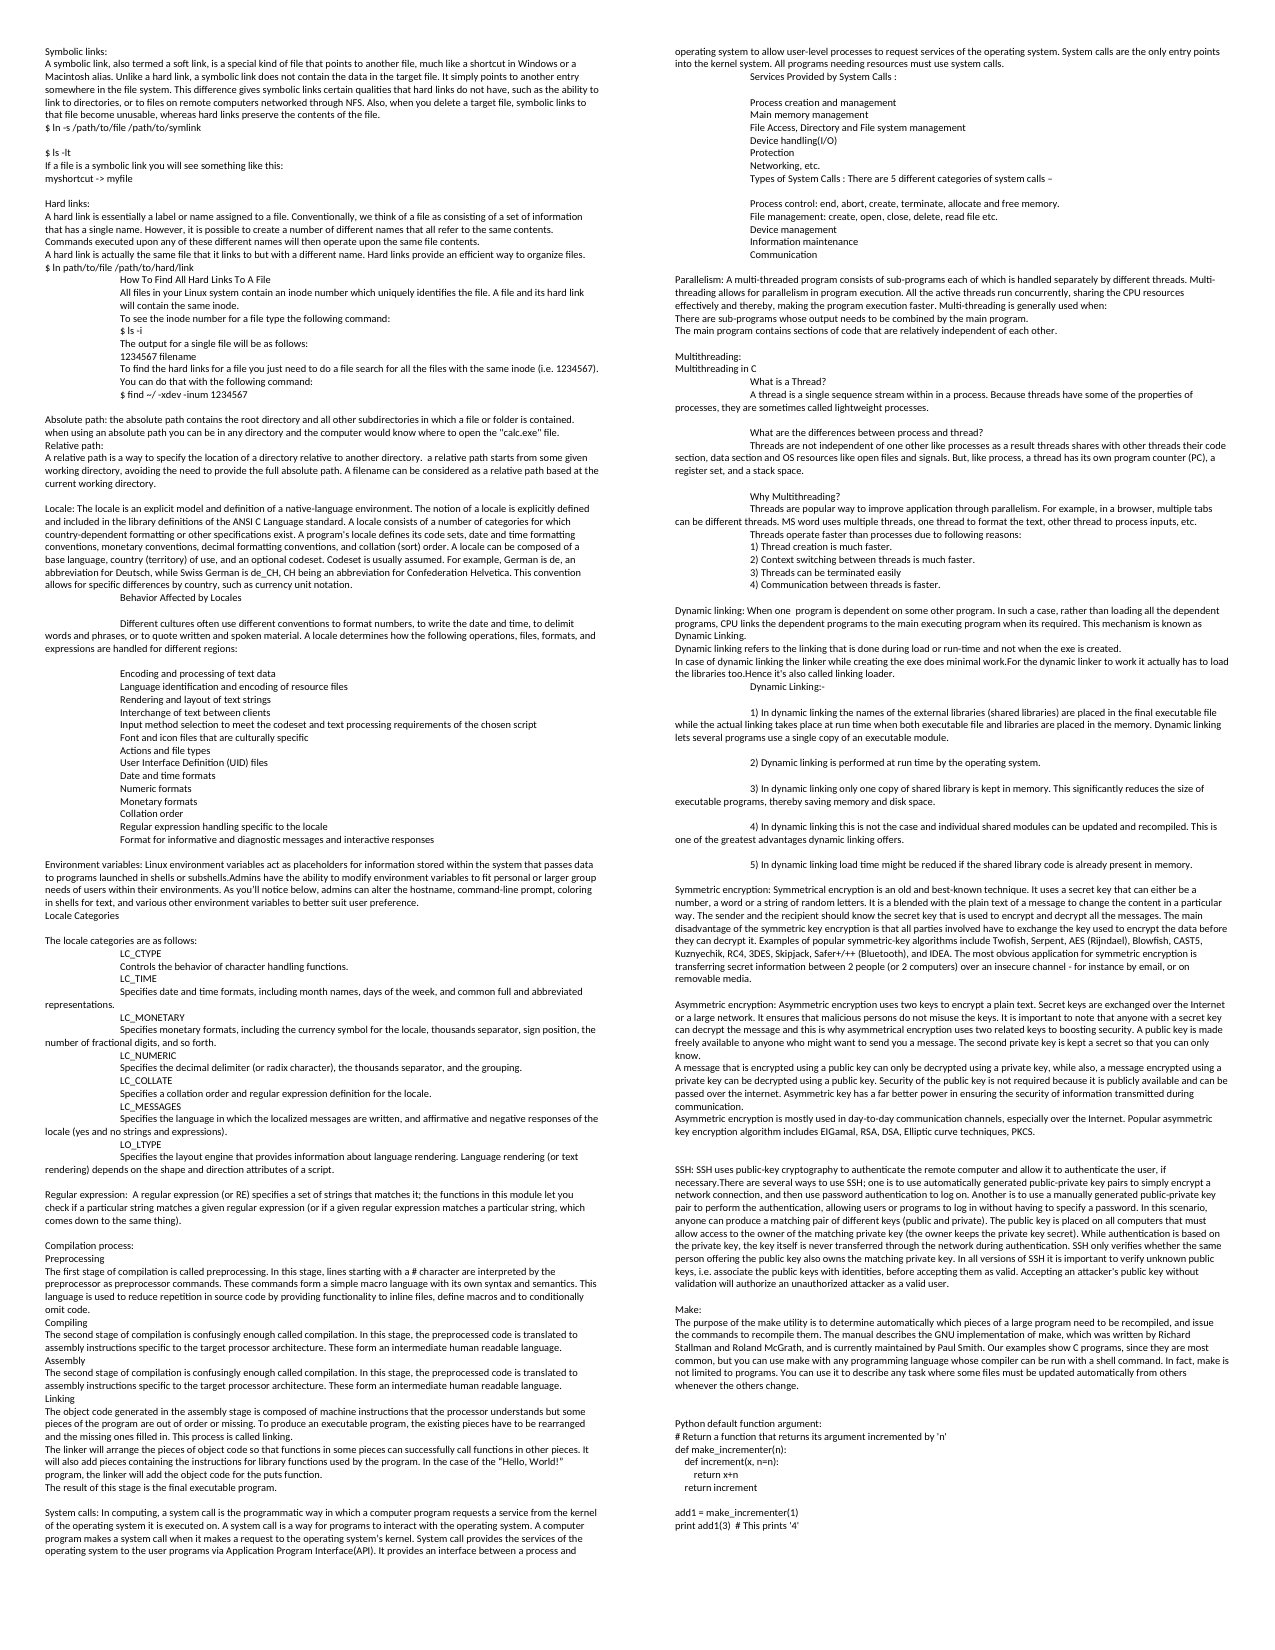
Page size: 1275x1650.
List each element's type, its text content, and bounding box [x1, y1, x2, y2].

text Specifies monetary formats, including the currency symbol for the locale, thousands separator, sign position, the number of fractional digits, and so forth. [45, 1023, 600, 1049]
text Parallelism: A multi-threaded program consists of sub-programs each of which is handled separately by different threads. Multi-threading allows for parallelism in program execution. All the active threads run concurrently, sharing the CPU resources effectively and thereby, making the program execution faster. Multi-threading is generally used when: [675, 274, 1230, 312]
text The main program contains sections of code that are relatively independent of each other. [675, 324, 1230, 337]
text Assembly [45, 1354, 600, 1367]
text Main memory management [675, 108, 1230, 121]
text $ find ~/ -xdev -inum 1234567 [120, 388, 600, 401]
text Specifies the language in which the localized messages are written, and affirmative and negative responses of the locale (yes and no strings and expressions). [45, 1112, 600, 1138]
text Symmetric encryption: Symmetrical encryption is an old and best-known technique. It uses a secret key that can either be a number, a word or a string of random letters. It is a blended with the plain text of a message to change the content in a particular way. The sender and the recipient should know the secret key that is used to encrypt and decrypt all the messages. The main disadvantage of the symmetric key encryption is that all parties involved have to exchange the key used to encrypt the data before they can decrypt it. Examples of popular symmetric-key algorithms include Twofish, Serpent, AES (Rijndael), Blowfish, CAST5, Kuznyechik, RC4, 3DES, Skipjack, Safer+/++ (Bluetooth), and IDEA. The most obvious application for symmetric encryption is transferring secret information between 2 people (or 2 computers) over an insecure channel - for instance by email, or on removable media. [675, 884, 1230, 985]
text $ ln path/to/file /path/to/hard/link [45, 261, 600, 274]
text 4) In dynamic linking this is not the case and individual shared modules can be updated and recompiled. This is one of the greatest advantages dynamic linking offers. [675, 820, 1230, 846]
text Locale Categories [45, 909, 600, 922]
text Symbolic links: [45, 45, 600, 58]
text 5) In dynamic linking load time might be reduced if the shared library code is already present in memory. [675, 858, 1230, 871]
text Specifies a collation order and regular expression definition for the locale. [45, 1087, 600, 1100]
text Dynamic linking: When one program is dependent on some other program. In such a case, rather than loading all the dependent programs, CPU links the dependent programs to the main executing program when its required. This mechanism is known as Dynamic Linking. [675, 604, 1230, 642]
text LO_LTYPE [45, 1138, 600, 1151]
text Relative path: [45, 439, 600, 452]
text Services Provided by System Calls : [675, 70, 1230, 83]
text The purpose of the make utility is to determine automatically which pieces of a large program need to be recompiled, and issue the commands to recompile them. The manual describes the GNU implementation of make, which was written by Richard Stallman and Roland McGrath, and is currently maintained by Paul Smith. Our examples show C programs, since they are most common, but you can use make with any programming language whose compiler can be run with a shell command. In fact, make is not limited to programs. You can use it to describe any task where some files must be updated automatically from others whenever the others change. [675, 1316, 1230, 1392]
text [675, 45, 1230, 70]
text 2) Context switching between threads is much faster. [675, 553, 1230, 566]
text # Return a function that returns its argument incremented by 'n' [675, 1430, 1230, 1443]
text Process control: end, abort, create, terminate, allocate and free memory. [675, 197, 1230, 210]
text Python default function argument: [675, 1417, 1230, 1430]
text 1234567 filename [120, 350, 600, 363]
text Numeric formats [45, 782, 600, 795]
text A thread is a single sequence stream within in a process. Because threads have some of the properties of processes, they are sometimes called lightweight processes. [675, 388, 1230, 413]
text Controls the behavior of character handling functions. [45, 960, 600, 973]
text Language identification and encoding of resource files [45, 680, 600, 693]
text Preprocessing [45, 1252, 600, 1265]
text 1) In dynamic linking the names of the external libraries (shared libraries) are placed in the final executable file while the actual linking takes place at run time when both executable file and libraries are placed in the memory. Dynamic linking lets several programs use a single copy of an executable module. [675, 706, 1230, 744]
text File Access, Directory and File system management [675, 121, 1230, 134]
text Networking, etc. [675, 159, 1230, 172]
text Regular expression handling specific to the locale [45, 820, 600, 833]
text Threads operate faster than processes due to following reasons: [675, 528, 1230, 541]
text Communication [675, 248, 1230, 261]
text 3) In dynamic linking only one copy of shared library is kept in memory. This significantly reduces the size of executable programs, thereby saving memory and disk space. [675, 782, 1230, 807]
text The result of this stage is the final executable program. [45, 1481, 600, 1494]
text The output for a single file will be as follows: [120, 337, 600, 350]
text Different cultures often use different conventions to format numbers, to write the date and time, to delimit words and phrases, or to quote written and spoken material. A locale determines how the following operations, files, formats, and expressions are handled for different regions: [45, 617, 600, 655]
text add1 = make_incrementer(1) [675, 1506, 1230, 1519]
text print add1(3) # This prints '4' [675, 1519, 1230, 1532]
text Font and icon files that are culturally specific [45, 731, 600, 744]
text Dynamic Linking:- [675, 680, 1230, 693]
text Hard links: [45, 197, 600, 210]
text The linker will arrange the pieces of object code so that functions in some pieces can successfully call functions in other pieces. It will also add pieces containing the instructions for library functions used by the program. In the case of the “Hello, World!” program, the linker will add the object code for the puts function. [45, 1443, 600, 1481]
text Date and time formats [45, 769, 600, 782]
text Compilation process: [45, 1239, 600, 1252]
text Dynamic linking refers to the linking that is done during load or run-time and not when the exe is created. [675, 642, 1230, 655]
text Make: [675, 1303, 1230, 1316]
text Behavior Affected by Locales [45, 591, 600, 604]
text Specifies the layout engine that provides information about language rendering. Language rendering (or text rendering) depends on the shape and direction attributes of a script. [45, 1151, 600, 1176]
text Format for informative and diagnostic messages and interactive responses [45, 833, 600, 846]
text LC_CTYPE [45, 947, 600, 960]
text Device handling(I/O) [675, 134, 1230, 147]
text Actions and file types [45, 744, 600, 757]
text LC_COLLATE [45, 1074, 600, 1087]
text Types of System Calls : There are 5 different categories of system calls – [675, 172, 1230, 185]
text In case of dynamic linking the linker while creating the exe does minimal work.For the dynamic linker to work it actually has to load the libraries too.Hence it's also called linking loader. [675, 655, 1230, 680]
text Threads are popular way to improve application through parallelism. For example, in a browser, multiple tabs can be different threads. MS word uses multiple threads, one thread to format the text, other thread to process inputs, etc. [675, 502, 1230, 528]
text Regular expression: A regular expression (or RE) specifies a set of strings that matches it; the functions in this module let you check if a particular string matches a given regular expression (or if a given regular expression matches a particular string, which comes down to the same thing). [45, 1189, 600, 1227]
text File management: create, open, close, delete, read file etc. [675, 210, 1230, 223]
text The first stage of compilation is called preprocessing. In this stage, lines starting with a # character are interpreted by the preprocessor as preprocessor commands. These commands form a simple macro language with its own syntax and semantics. This language is used to reduce repetition in source code by providing functionality to inline files, define macros and to conditionally omit code. [45, 1265, 600, 1316]
text return increment [675, 1481, 1230, 1494]
text A relative path is a way to specify the location of a directory relative to another directory. a relative path starts from some given working directory, avoiding the need to provide the full absolute path. A filename can be considered as a relative path based at the current working directory. [45, 452, 600, 490]
text myshortcut -> myfile [45, 172, 600, 185]
text return x+n [675, 1468, 1230, 1481]
text Device management [675, 223, 1230, 236]
text Collation order [45, 807, 600, 820]
text Threads are not independent of one other like processes as a result threads shares with other threads their code section, data section and OS resources like open files and signals. But, like process, a thread has its own program counter (PC), a register set, and a stack space. [675, 439, 1230, 477]
text A message that is encrypted using a public key can only be decrypted using a private key, while also, a message encrypted using a private key can be decrypted using a public key. Security of the public key is not required because it is publicly available and can be passed over the internet. Asymmetric key has a far better power in ensuring the security of information transmitted during communication. [675, 1062, 1230, 1112]
text def make_incrementer(n): [675, 1443, 1230, 1456]
text Specifies date and time formats, including month names, days of the week, and common full and abbreviated representations. [45, 985, 600, 1011]
text Input method selection to meet the codeset and text processing requirements of the chosen script [45, 718, 600, 731]
text 3) Threads can be terminated easily [675, 566, 1230, 579]
text $ ls -i [120, 324, 600, 337]
text $ ln -s /path/to/file /path/to/symlink [45, 121, 600, 134]
text If a file is a symbolic link you will see something like this: [45, 159, 600, 172]
text What is a Thread? [675, 375, 1230, 388]
text You can do that with the following command: [120, 375, 600, 388]
text Rendering and layout of text strings [45, 693, 600, 706]
text Linking [45, 1392, 600, 1405]
text LC_NUMERIC [45, 1049, 600, 1062]
text Asymmetric encryption is mostly used in day-to-day communication channels, especially over the Internet. Popular asymmetric key encryption algorithm includes EIGamal, RSA, DSA, Elliptic curve techniques, PKCS. [675, 1112, 1230, 1138]
text The object code generated in the assembly stage is composed of machine instructions that the processor understands but some pieces of the program are out of order or missing. To produce an executable program, the existing pieces have to be rearranged and the missing ones filled in. This process is called linking. [45, 1405, 600, 1443]
text All files in your Linux system contain an inode number which uniquely identifies the file. A file and its hard link will contain the same inode. [120, 286, 600, 312]
text Multithreading: [675, 350, 1230, 363]
text Asymmetric encryption: Asymmetric encryption uses two keys to encrypt a plain text. Secret keys are exchanged over the Internet or a large network. It ensures that malicious persons do not misuse the keys. It is important to note that anyone with a secret key can decrypt the message and this is why asymmetrical encryption uses two related keys to boosting security. A public key is made freely available to anyone who might want to send you a message. The second private key is kept a secret so that you can only know. [675, 998, 1230, 1062]
text What are the differences between process and thread? [675, 426, 1230, 439]
text The locale categories are as follows: [45, 934, 600, 947]
